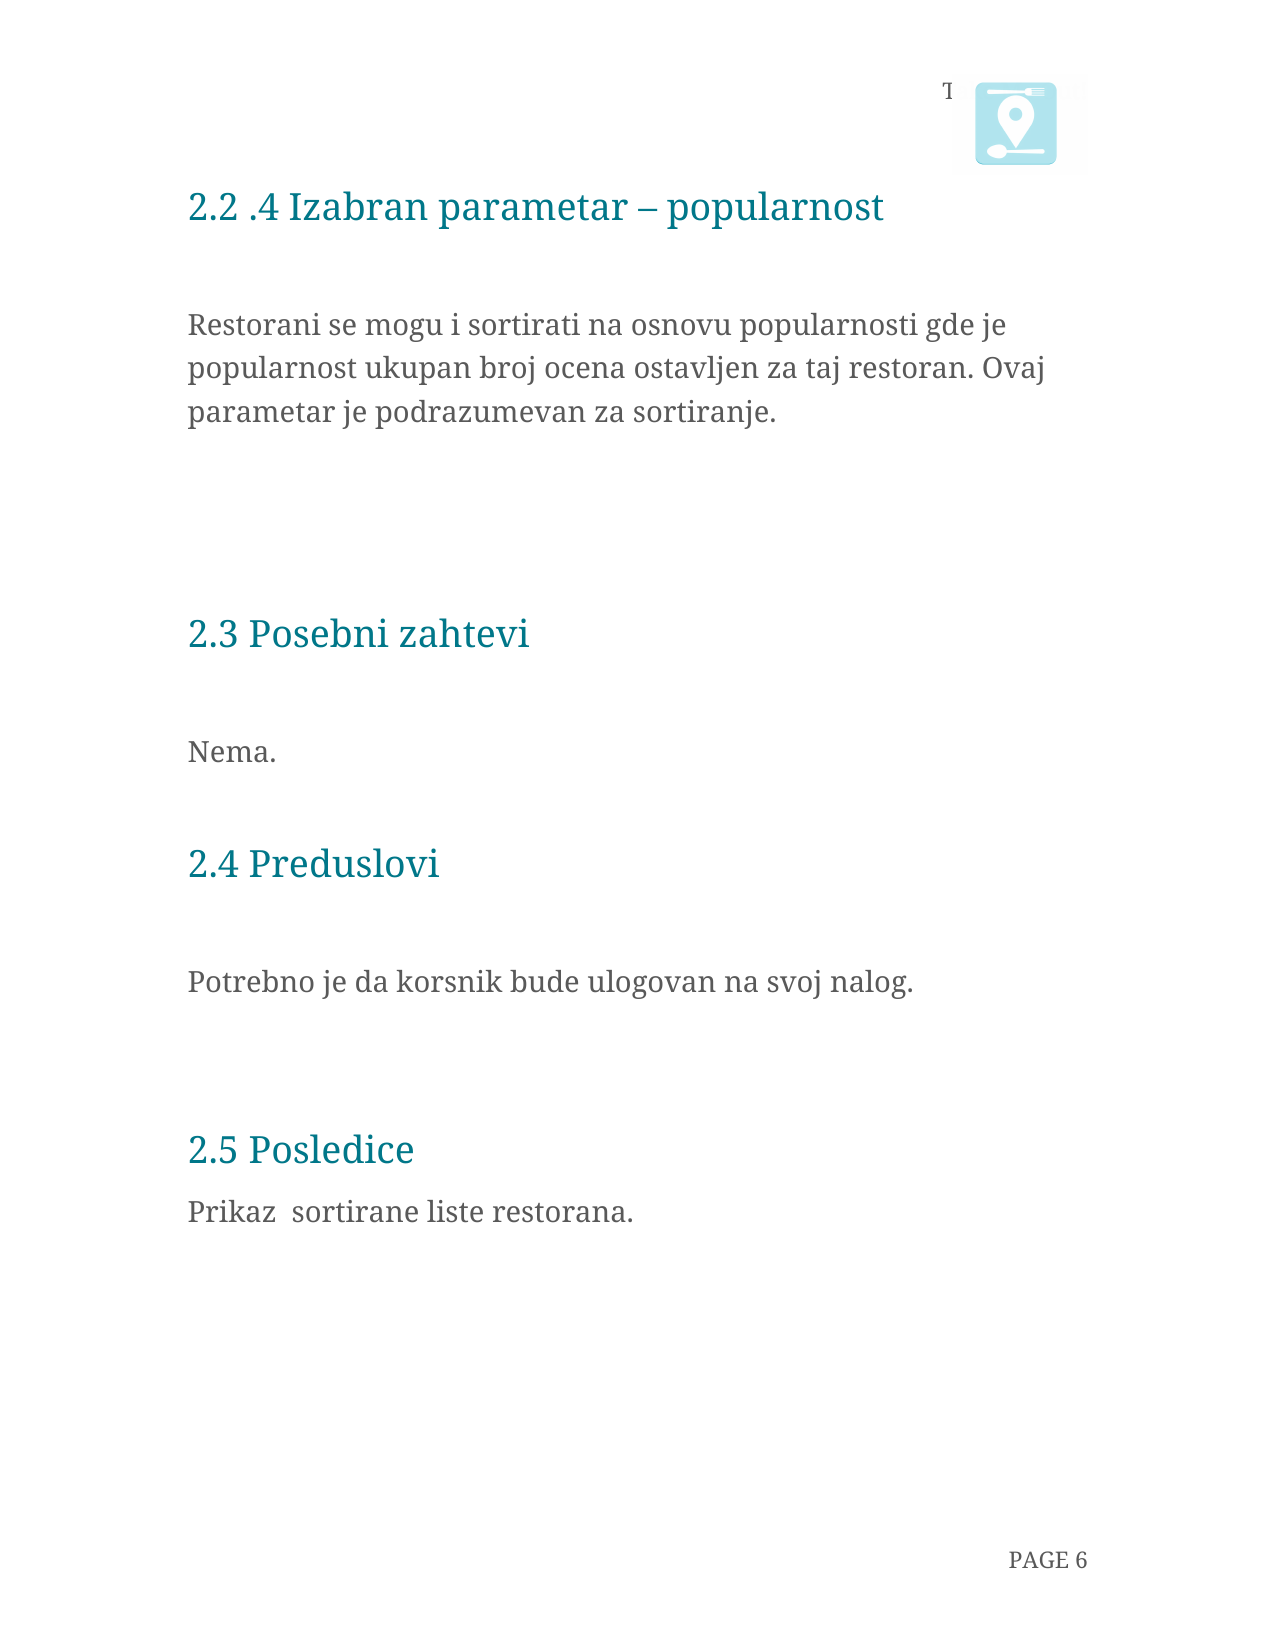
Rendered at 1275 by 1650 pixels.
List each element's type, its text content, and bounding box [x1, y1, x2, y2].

subtitle 2.4 Preduslovi [187, 838, 1087, 889]
picture [952, 74, 1088, 175]
subtitle 2.3 Posebni zahtevi [187, 608, 1087, 659]
subtitle 2.2 .4 Izabran parametar – popularnost [187, 180, 1087, 231]
text Potrebno je da korsnik bude ulogovan na svoj nalog. [187, 962, 1087, 1001]
text Nema. [187, 732, 1087, 771]
text Prikaz sortirane liste restorana. [187, 1192, 1087, 1231]
subtitle 2.5 Posledice [187, 1123, 1087, 1174]
